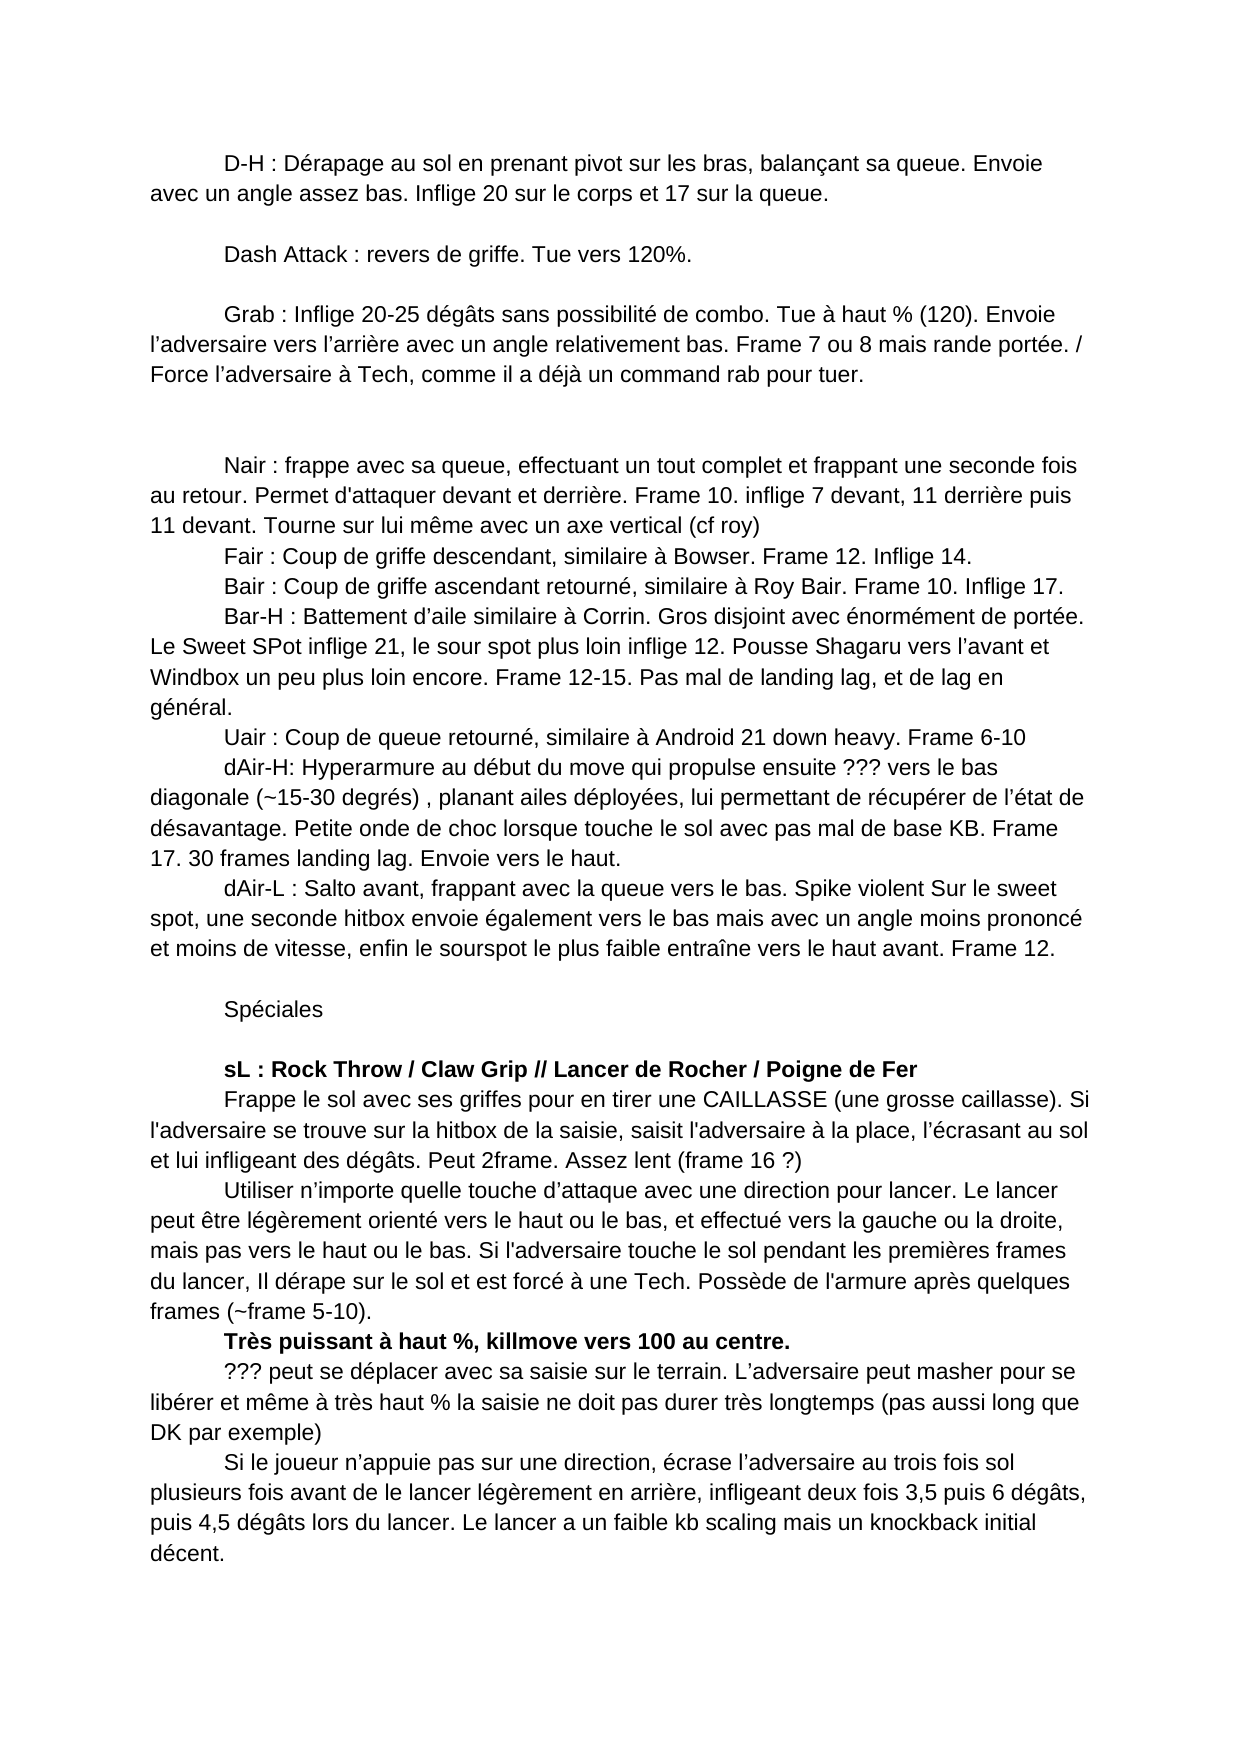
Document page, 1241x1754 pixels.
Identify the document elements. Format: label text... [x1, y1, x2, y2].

text Utiliser n’importe quelle touche d’attaque avec une direction pour lancer. Le lancer peut être légèrement orienté vers le haut ou le bas, et effectué vers la gauche ou la droite, mais pas vers le haut ou le bas. Si l'adversaire touche le sol pendant les premières frames du lancer, Il dérape sur le sol et est forcé à une Tech. Possède de l'armure après quelques frames (~frame 5-10). [150, 1177, 1090, 1324]
text dAir-L : Salto avant, frappant avec la queue vers le bas. Spike violent Sur le sweet spot, une seconde hitbox envoie également vers le bas mais avec un angle moins prononcé et moins de vitesse, enfin le sourspot le plus faible entraîne vers le haut avant. Frame 12. [150, 875, 1090, 962]
text dAir-H: Hyperarmure au début du move qui propulse ensuite ??? vers le bas diagonale (~15-30 degrés) , planant ailes déployées, lui permettant de récupérer de l’état de désavantage. Petite onde de choc lorsque touche le sol avec pas mal de base KB. Frame 17. 30 frames landing lag. Envoie vers le haut. [150, 754, 1090, 871]
text sL : Rock Throw / Claw Grip // Lancer de Rocher / Poigne de Fer [150, 1056, 1090, 1083]
text Bar-H : Battement d’aile similaire à Corrin. Gros disjoint avec énormément de portée. Le Sweet SPot inflige 21, le sour spot plus loin inflige 12. Pousse Shagaru vers l’avant et Windbox un peu plus loin encore. Frame 12-15. Pas mal de landing lag, et de lag en général. [150, 603, 1090, 720]
text Très puissant à haut %, killmove vers 100 au centre. [150, 1328, 1090, 1354]
text Dash Attack : revers de griffe. Tue vers 120%. [150, 241, 1090, 267]
text Si le joueur n’appuie pas sur une direction, écrase l’adversaire au trois fois sol plusieurs fois avant de le lancer légèrement en arrière, infligeant deux fois 3,5 puis 6 dégâts, puis 4,5 dégâts lors du lancer. Le lancer a un faible kb scaling mais un knockback initial décent. [150, 1449, 1090, 1566]
text Spéciales [150, 996, 1090, 1022]
text Uair : Coup de queue retourné, similaire à Android 21 down heavy. Frame 6-10 [150, 724, 1090, 750]
text Frappe le sol avec ses griffes pour en tirer une CAILLASSE (une grosse caillasse). Si l'adversaire se trouve sur la hitbox de la saisie, saisit l'adversaire à la place, l’écrasant au sol et lui infligeant des dégâts. Peut 2frame. Assez lent (frame 16 ?) [150, 1086, 1090, 1173]
text Fair : Coup de griffe descendant, similaire à Bowser. Frame 12. Inflige 14. [150, 543, 1090, 569]
text Nair : frappe avec sa queue, effectuant un tout complet et frappant une seconde fois au retour. Permet d'attaquer devant et derrière. Frame 10. inflige 7 devant, 11 derrière puis 11 devant. Tourne sur lui même avec un axe vertical (cf roy) [150, 452, 1090, 539]
text Bair : Coup de griffe ascendant retourné, similaire à Roy Bair. Frame 10. Inflige 17. [150, 573, 1090, 599]
text Grab : Inflige 20-25 dégâts sans possibilité de combo. Tue à haut % (120). Envoie l’adversaire vers l’arrière avec un angle relativement bas. Frame 7 ou 8 mais rande portée. / Force l’adversaire à Tech, comme il a déjà un command rab pour tuer. [150, 301, 1090, 388]
text ??? peut se déplacer avec sa saisie sur le terrain. L’adversaire peut masher pour se libérer et même à très haut % la saisie ne doit pas durer très longtemps (pas aussi long que DK par exemple) [150, 1358, 1090, 1445]
text D-H : Dérapage au sol en prenant pivot sur les bras, balançant sa queue. Envoie avec un angle assez bas. Inflige 20 sur le corps et 17 sur la queue. [150, 150, 1090, 207]
